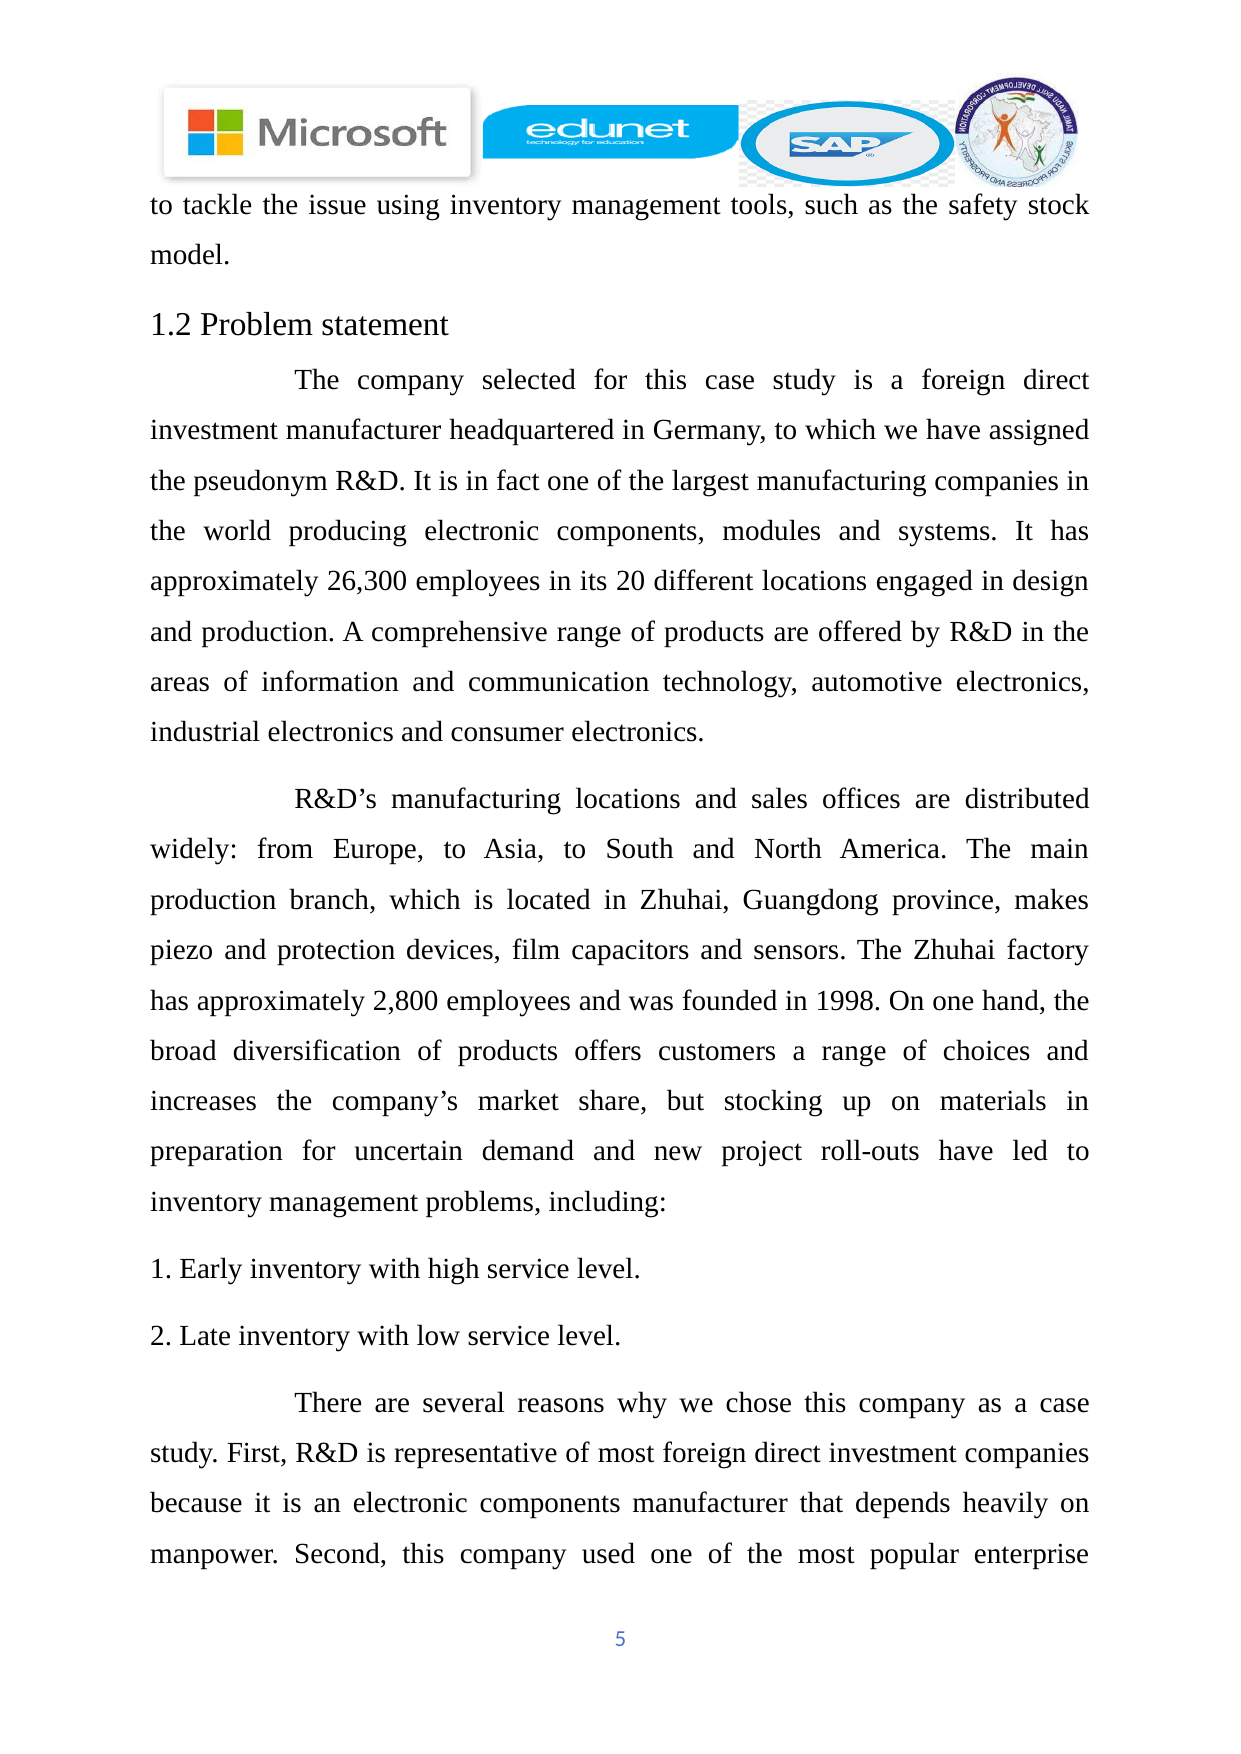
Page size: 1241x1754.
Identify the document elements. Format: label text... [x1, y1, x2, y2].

text 1.2 Problem statement [150, 304, 1090, 342]
picture [756, 107, 939, 180]
picture [150, 73, 1079, 187]
text 1. Early inventory with high service level. [150, 1251, 1090, 1284]
text 2. Late inventory with low service level. [150, 1318, 1090, 1351]
text The company selected for this case study is a foreign direct investment manufacturer headquartered in Germany, to which we have assigned the pseudonym R&D. It is in fact one of the largest manufacturing companies in the world producing electronic components, modules and systems. It has approximately 26,300 employees in its 20 different locations engaged in design and production. A comprehensive range of products are offered by R&D in the areas of information and communication technology, automotive electronics, industrial electronics and consumer electronics. [150, 362, 1090, 748]
text R&D’s manufacturing locations and sales offices are distributed widely: from Europe, to Asia, to South and North America. The main production branch, which is located in Zhuhai, Guangdong province, makes piezo and protection devices, film capacitors and sensors. The Zhuhai factory has approximately 2,800 employees and was founded in 1998. On one hand, the broad diversification of products offers customers a range of choices and increases the company’s market share, but stocking up on materials in preparation for uncertain demand and new project roll-outs have led to inventory management problems, including: [150, 781, 1090, 1217]
